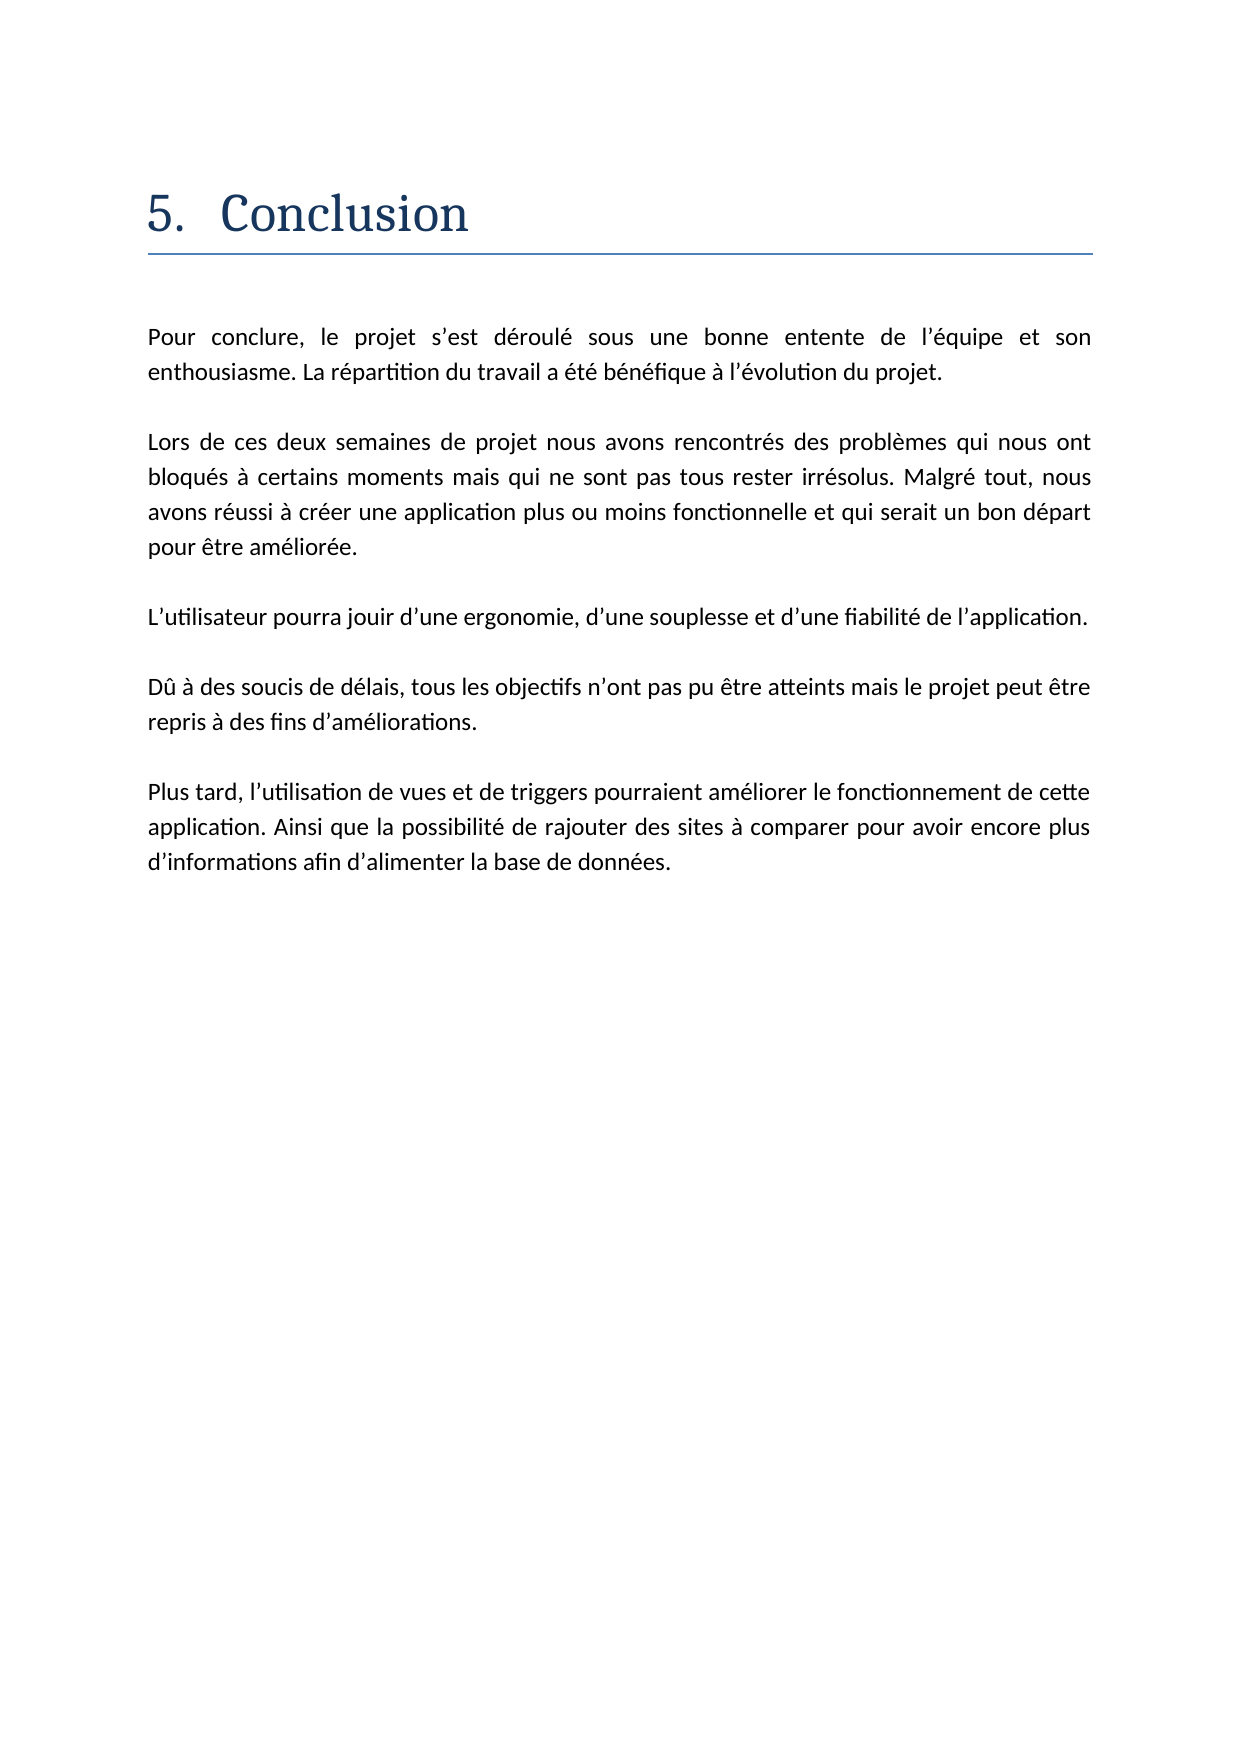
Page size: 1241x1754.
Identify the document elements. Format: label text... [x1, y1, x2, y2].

text Plus tard, l’utilisation de vues et de triggers pourraient améliorer le fonctionnement de cette application. Ainsi que la possibilité de rajouter des sites à comparer pour avoir encore plus d’informations afin d’alimenter la base de données. [148, 777, 1093, 877]
text Pour conclure, le projet s’est déroulé sous une bonne entente de l’équipe et son enthousiasme. La répartition du travail a été bénéfique à l’évolution du projet. [148, 322, 1093, 387]
text L’utilisateur pourra jouir d’une ergonomie, d’une souplesse et d’une fiabilité de l’application. [148, 602, 1093, 632]
title Conclusion [148, 183, 1093, 253]
text Lors de ces deux semaines de projet nous avons rencontrés des problèmes qui nous ont bloqués à certains moments mais qui ne sont pas tous rester irrésolus. Malgré tout, nous avons réussi à créer une application plus ou moins fonctionnelle et qui serait un bon départ pour être améliorée. [148, 427, 1093, 562]
text Dû à des soucis de délais, tous les objectifs n’ont pas pu être atteints mais le projet peut être repris à des fins d’améliorations. [148, 672, 1093, 737]
